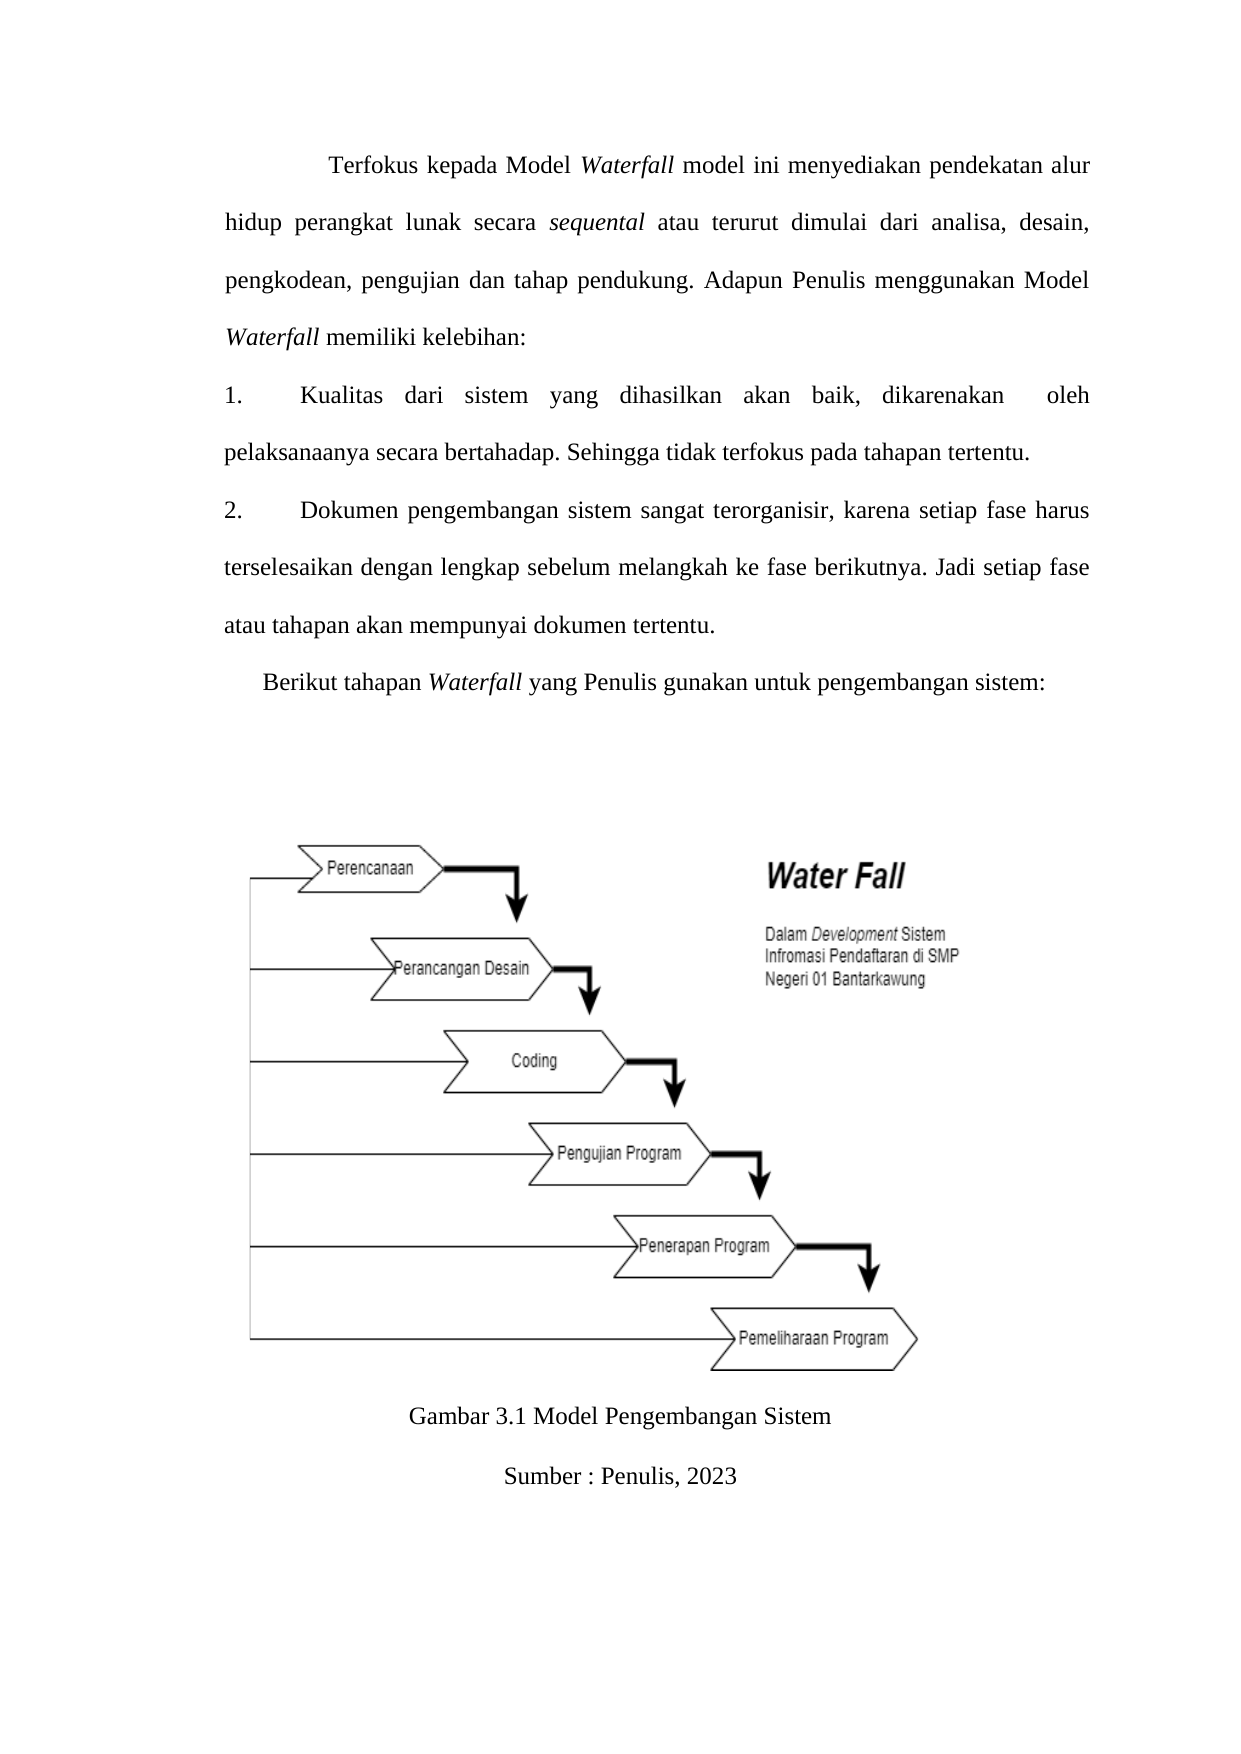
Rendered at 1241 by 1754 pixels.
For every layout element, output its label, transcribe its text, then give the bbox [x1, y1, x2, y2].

picture [249, 830, 991, 1371]
text Sumber : Penulis, 2023 [150, 1461, 1090, 1489]
text Gambar 3.1 Model Pengembangan Sistem [150, 1401, 1090, 1430]
text Terfokus kepada Model Waterfall model ini menyediakan pendekatan alur hidup perangkat lunak secara sequental atau terurut dimulai dari analisa, desain, pengkodean, pengujian dan tahap pendukung. Adapun Penulis menggunakan Model Waterfall memiliki kelebihan: [225, 150, 1090, 351]
list Kualitas dari sistem yang dihasilkan akan baik, dikarenakan oleh pelaksanaanya secara bertahadap. Sehingga tidak terfokus pada tahapan tertentu. [224, 380, 1090, 466]
text Berikut tahapan Waterfall yang Penulis gunakan untuk pengembangan sistem: [225, 667, 1090, 696]
list Dokumen pengembangan sistem sangat terorganisir, karena setiap fase harus terselesaikan dengan lengkap sebelum melangkah ke fase berikutnya. Jadi setiap fase atau tahapan akan mempunyai dokumen tertentu. [224, 495, 1090, 639]
